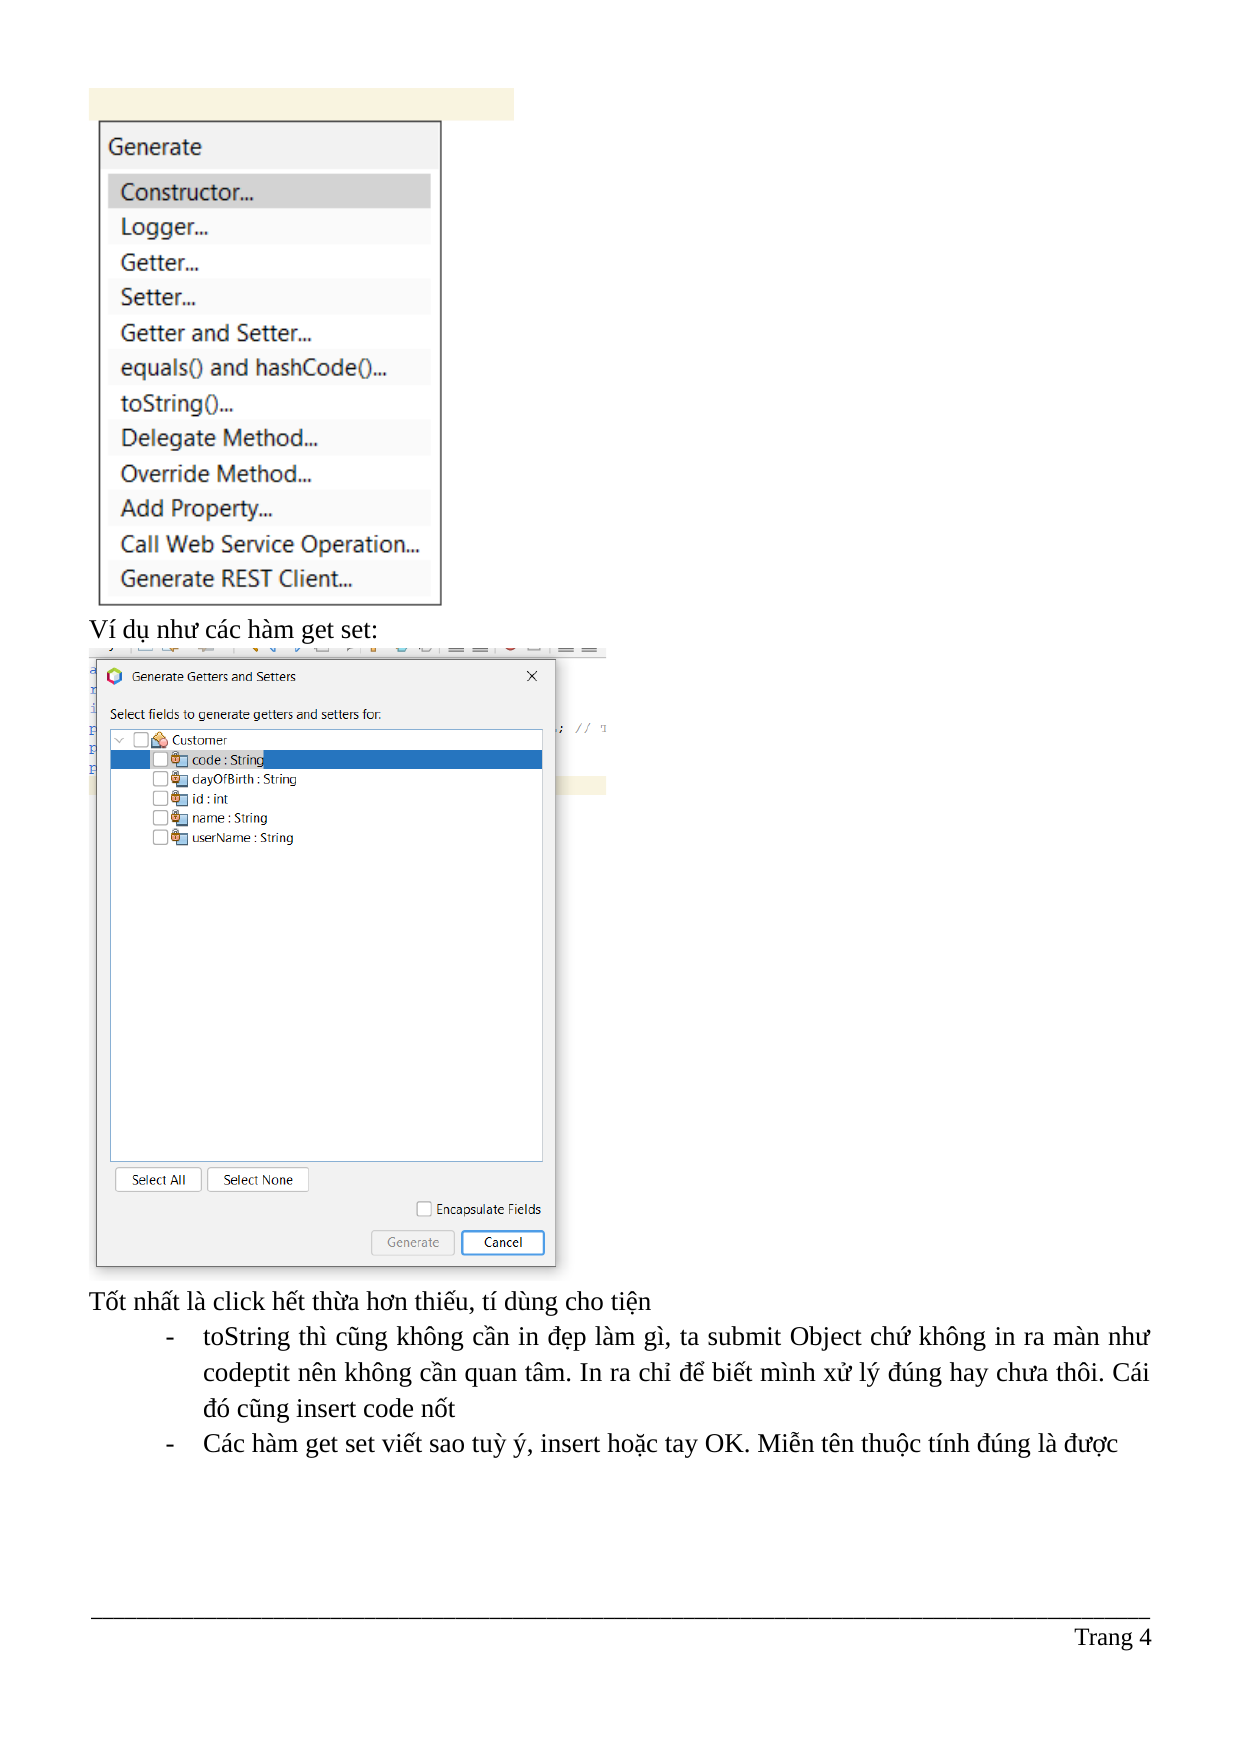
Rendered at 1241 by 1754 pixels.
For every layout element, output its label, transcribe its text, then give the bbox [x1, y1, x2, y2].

picture [88, 648, 607, 1281]
text Ví dụ như các hàm get set: [89, 613, 1152, 644]
text Tốt nhất là click hết thừa hơn thiếu, tí dùng cho tiện [89, 1285, 1152, 1316]
picture [88, 88, 514, 609]
list toString thì cũng không cần in đẹp làm gì, ta submit Object chứ không in ra màn như codeptit nên không cần quan tâm. In ra chỉ để biết mình xử lý đúng hay chưa thôi. Cái đó cũng insert code nốt [165, 1320, 1152, 1423]
list Các hàm get set viết sao tuỳ ý, insert hoặc tay OK. Miễn tên thuộc tính đúng là được [165, 1428, 1152, 1459]
